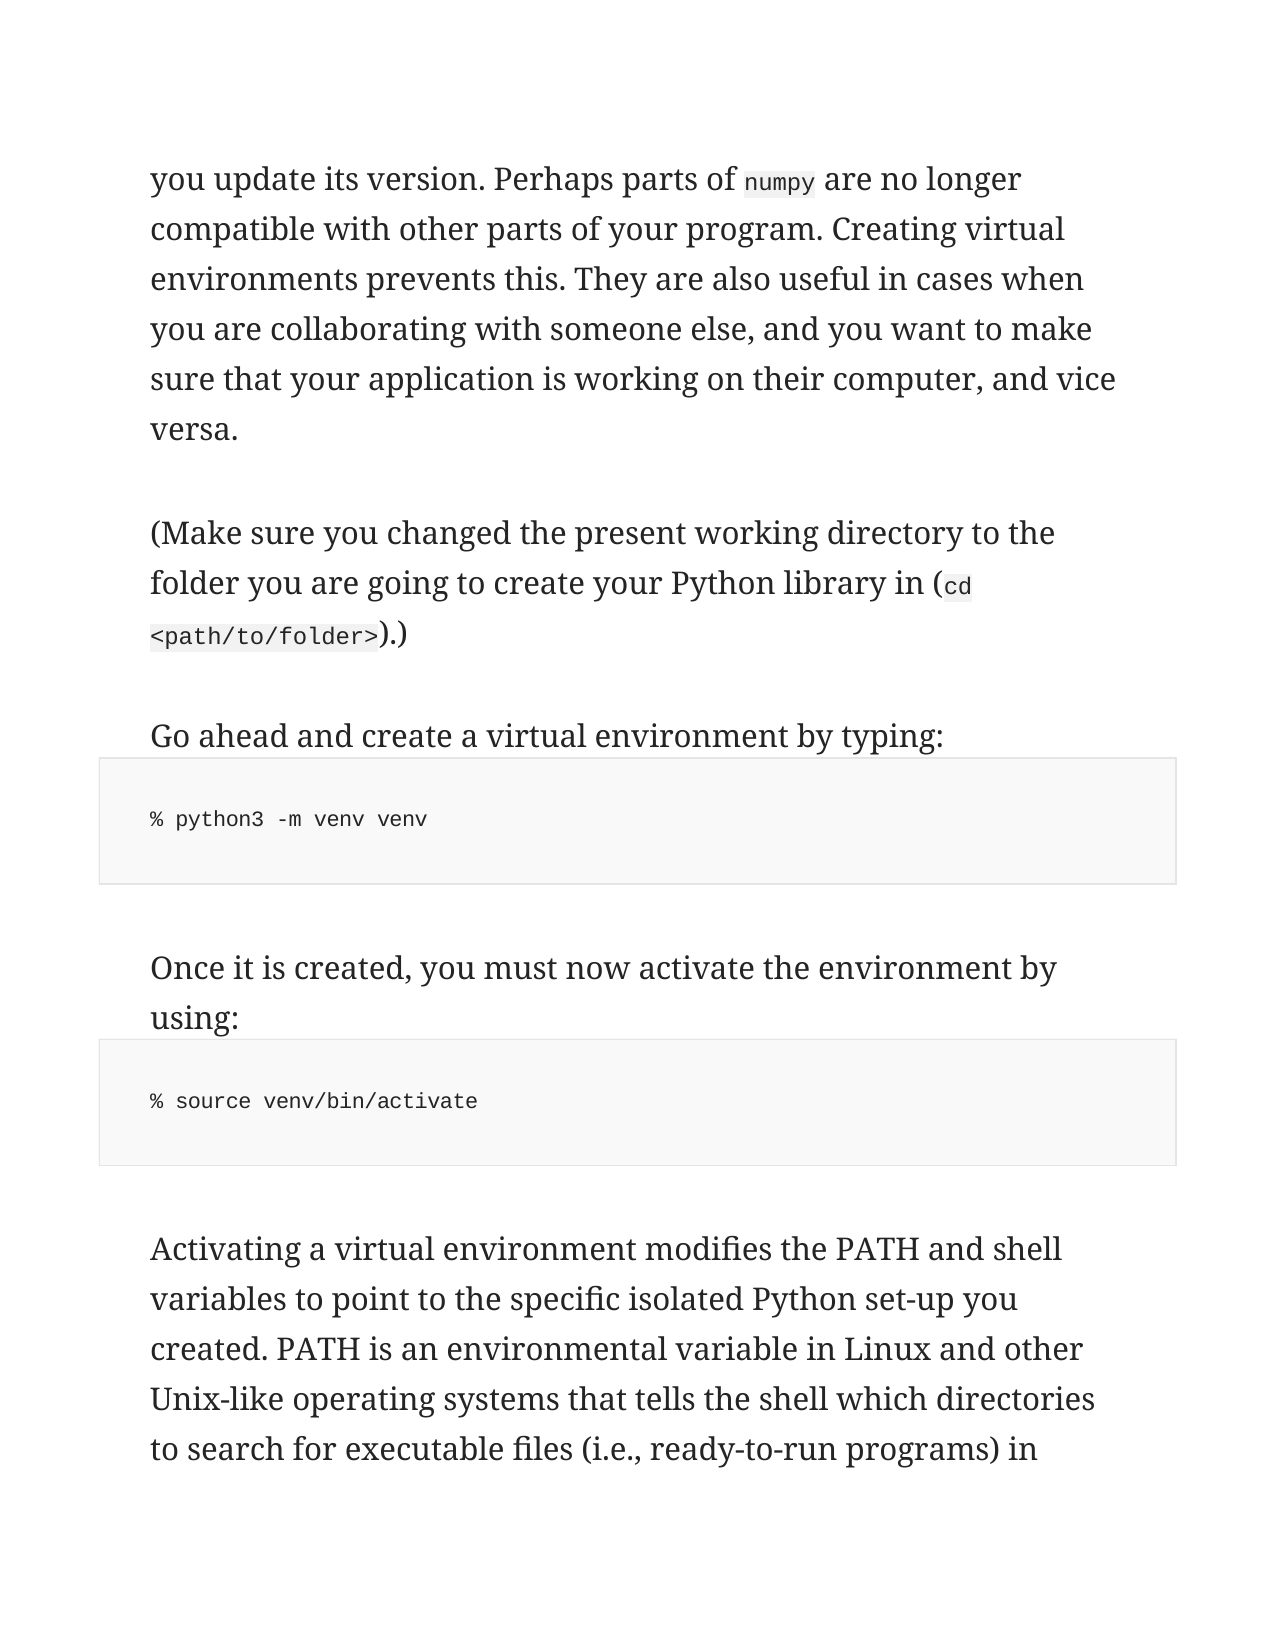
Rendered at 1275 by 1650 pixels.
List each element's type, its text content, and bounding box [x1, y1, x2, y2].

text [150, 1220, 1125, 1470]
text Go ahead and create a virtual environment by typing: [150, 707, 1125, 757]
text (Make sure you changed the present working directory to the folder you are going to create your Python library in (cd <path/to/folder>).) [150, 503, 1125, 653]
text Once it is created, you must now activate the environment by using: [150, 938, 1125, 1038]
text % source venv/bin/activate [100, 1040, 1175, 1165]
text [150, 150, 1125, 450]
text % python3 -m venv venv [100, 759, 1175, 883]
